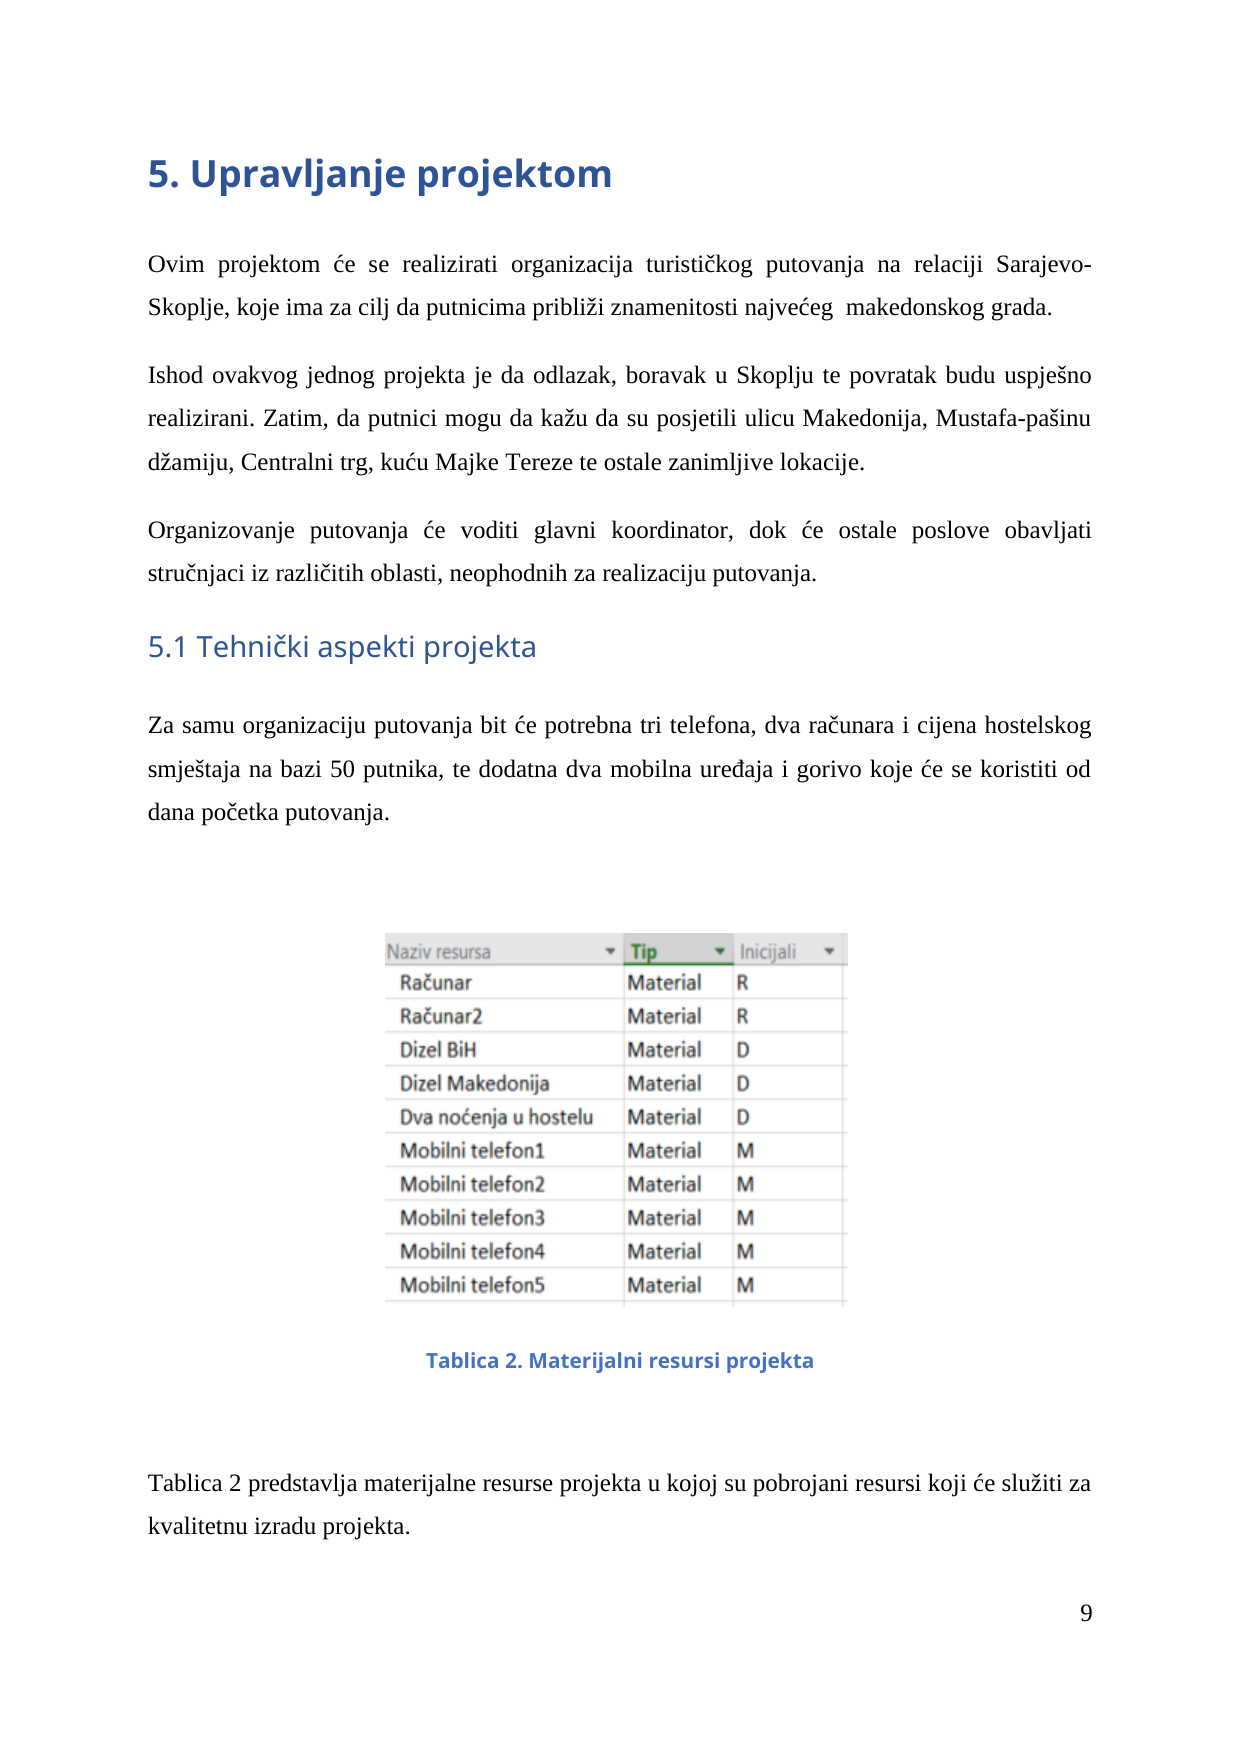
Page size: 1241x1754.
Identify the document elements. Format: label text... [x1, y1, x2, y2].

text Za samu organizaciju putovanja bit će potrebna tri telefona, dva računara i cijena hostelskog smještaja na bazi 50 putnika, te dodatna dva mobilna uređaja i gorivo koje će se koristiti od dana početka putovanja. [148, 711, 1093, 826]
text Tablica 2 predstavlja materijalne resurse projekta u kojoj su pobrojani resursi koji će služiti za kvalitetnu izradu projekta. [148, 1468, 1093, 1539]
text Organizovanje putovanja će voditi glavni koordinator, dok će ostale poslove obavljati stručnjaci iz različitih oblasti, neophodnih za realizaciju putovanja. [148, 515, 1093, 587]
picture [385, 933, 848, 1307]
subtitle 5.1 Tehnički aspekti projekta [148, 626, 1093, 666]
text Ishod ovakvog jednog projekta je da odlazak, boravak u Skoplju te povratak budu uspješno realizirani. Zatim, da putnici mogu da kažu da su posjetili ulicu Makedonija, Mustafa-pašinu džamiju, Centralni trg, kuću Majke Tereze te ostale zanimljive lokacije. [148, 360, 1093, 475]
subtitle 5. Upravljanje projektom [148, 148, 1093, 199]
text Ovim projektom će se realizirati organizacija turističkog putovanja na relaciji Sarajevo-Skoplje, koje ima za cilj da putnicima približi znamenitosti najvećeg makedonskog grada. [148, 249, 1093, 321]
text Tablica 2. Materijalni resursi projekta [148, 1346, 1093, 1374]
